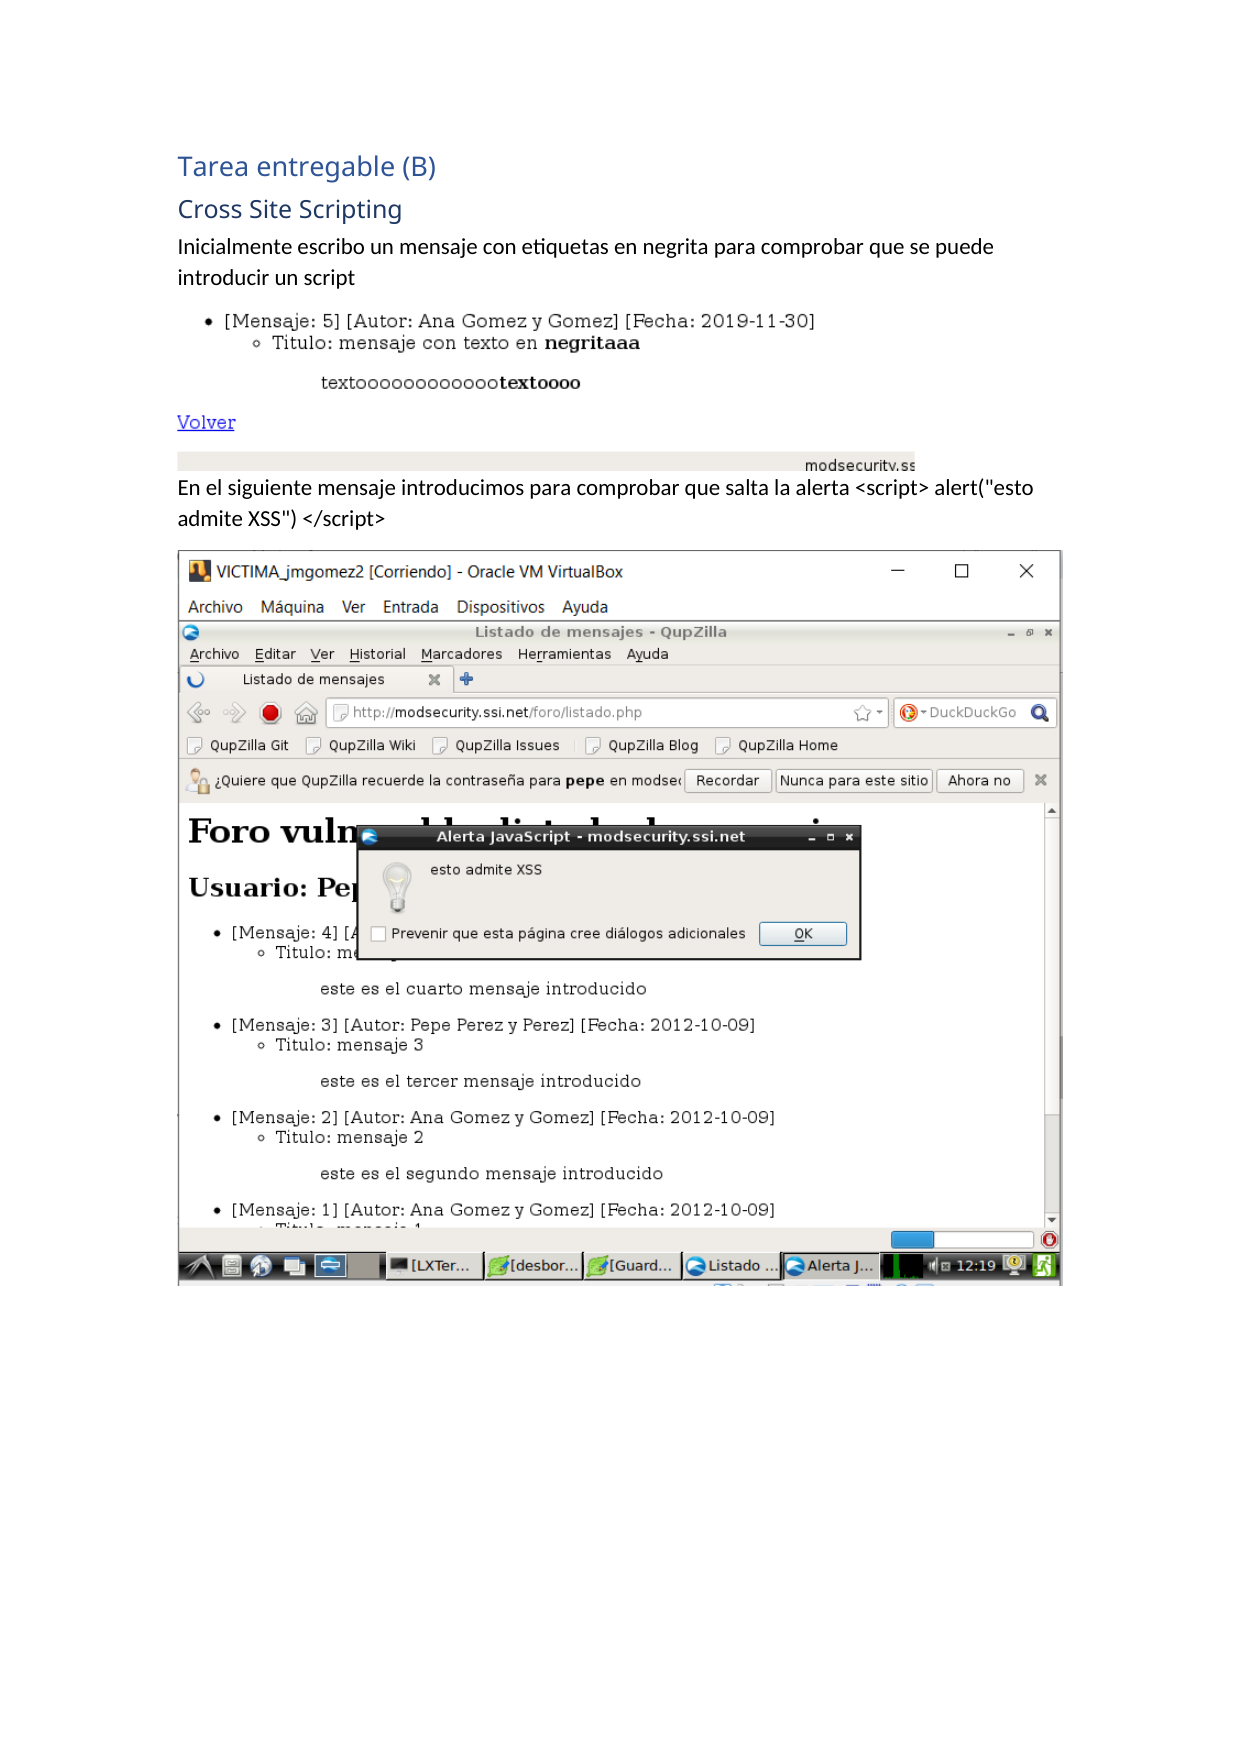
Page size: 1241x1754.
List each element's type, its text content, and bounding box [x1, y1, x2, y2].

subtitle Tarea entregable (B) [177, 148, 1063, 184]
subtitle Cross Site Scripting [177, 192, 1063, 226]
text En el siguiente mensaje introducimos para comprobar que salta la alerta <script> alert("esto admite XSS") </script> [177, 473, 1063, 532]
picture [177, 550, 1063, 1286]
picture [177, 297, 915, 471]
subtitle Inicialmente escribo un mensaje con etiquetas en negrita para comprobar que se puede introducir un script [177, 232, 1063, 291]
